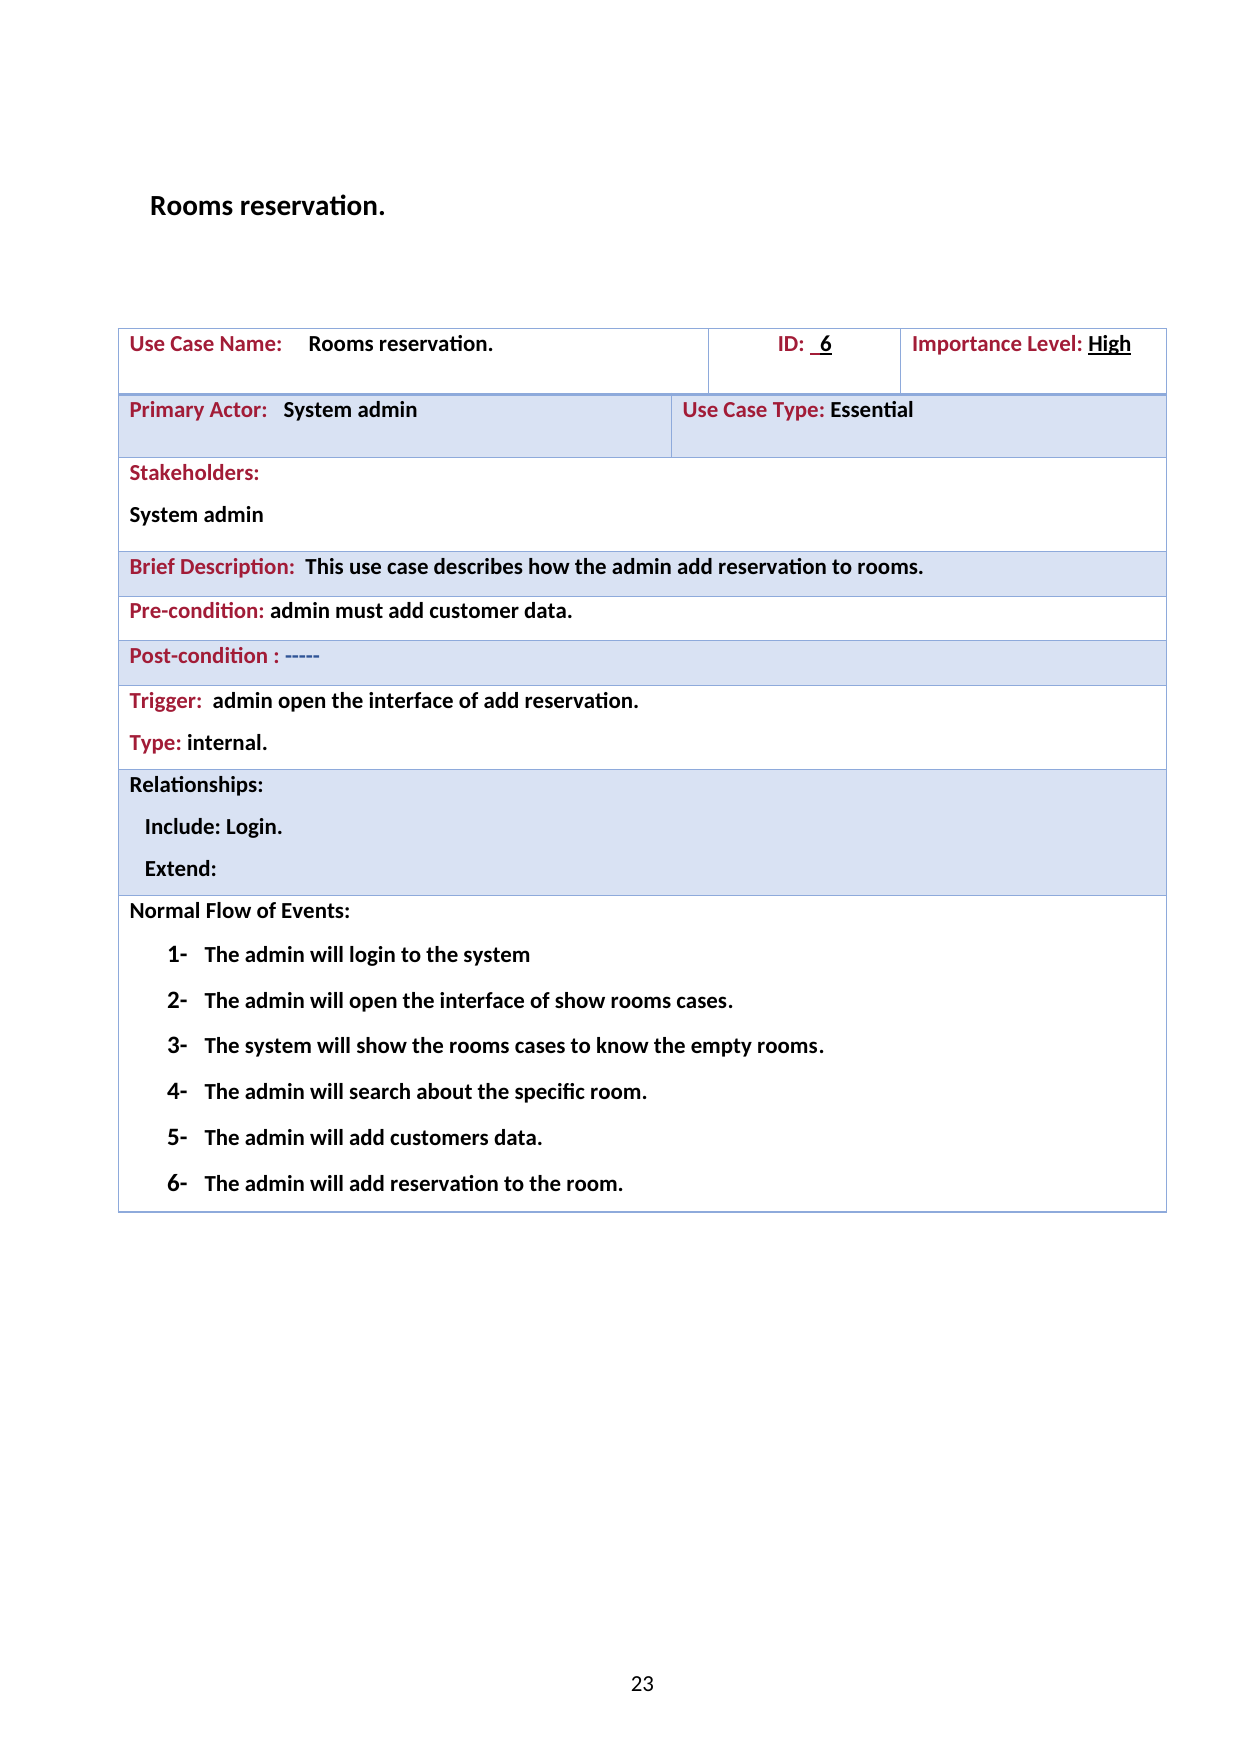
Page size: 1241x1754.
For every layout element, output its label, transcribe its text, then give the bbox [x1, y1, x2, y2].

table_cell Use Case Type: Essential [672, 396, 1166, 457]
table_cell Primary Actor: System admin [119, 396, 671, 457]
table_cell Brief Description: This use case describes how the admin add reservation to rooms. [119, 552, 1166, 596]
table_cell Stakeholders: System admin [119, 458, 1166, 551]
table_cell Relationships: Include: Login. Extend: [119, 770, 1166, 895]
table_cell Trigger: admin open the interface of add reservation. Type: internal. [119, 686, 1166, 769]
table_cell Pre-condition: admin must add customer data. [119, 597, 1166, 640]
table_cell Normal Flow of Events: The admin will login to the system The admin will open the interface of show rooms cases. The system will show the rooms cases to know the empty rooms. The admin will search about the specific room. The admin will add customers data. The admin will add reservation to the room. [119, 896, 1166, 1211]
table_header Importance Level: High [901, 329, 1166, 392]
table_header Use Case Name: Rooms reservation. [119, 329, 708, 392]
subtitle Rooms reservation. [150, 187, 1134, 223]
table_header ID: 6 [709, 329, 900, 392]
table_cell Post-condition : ----- [119, 641, 1166, 685]
